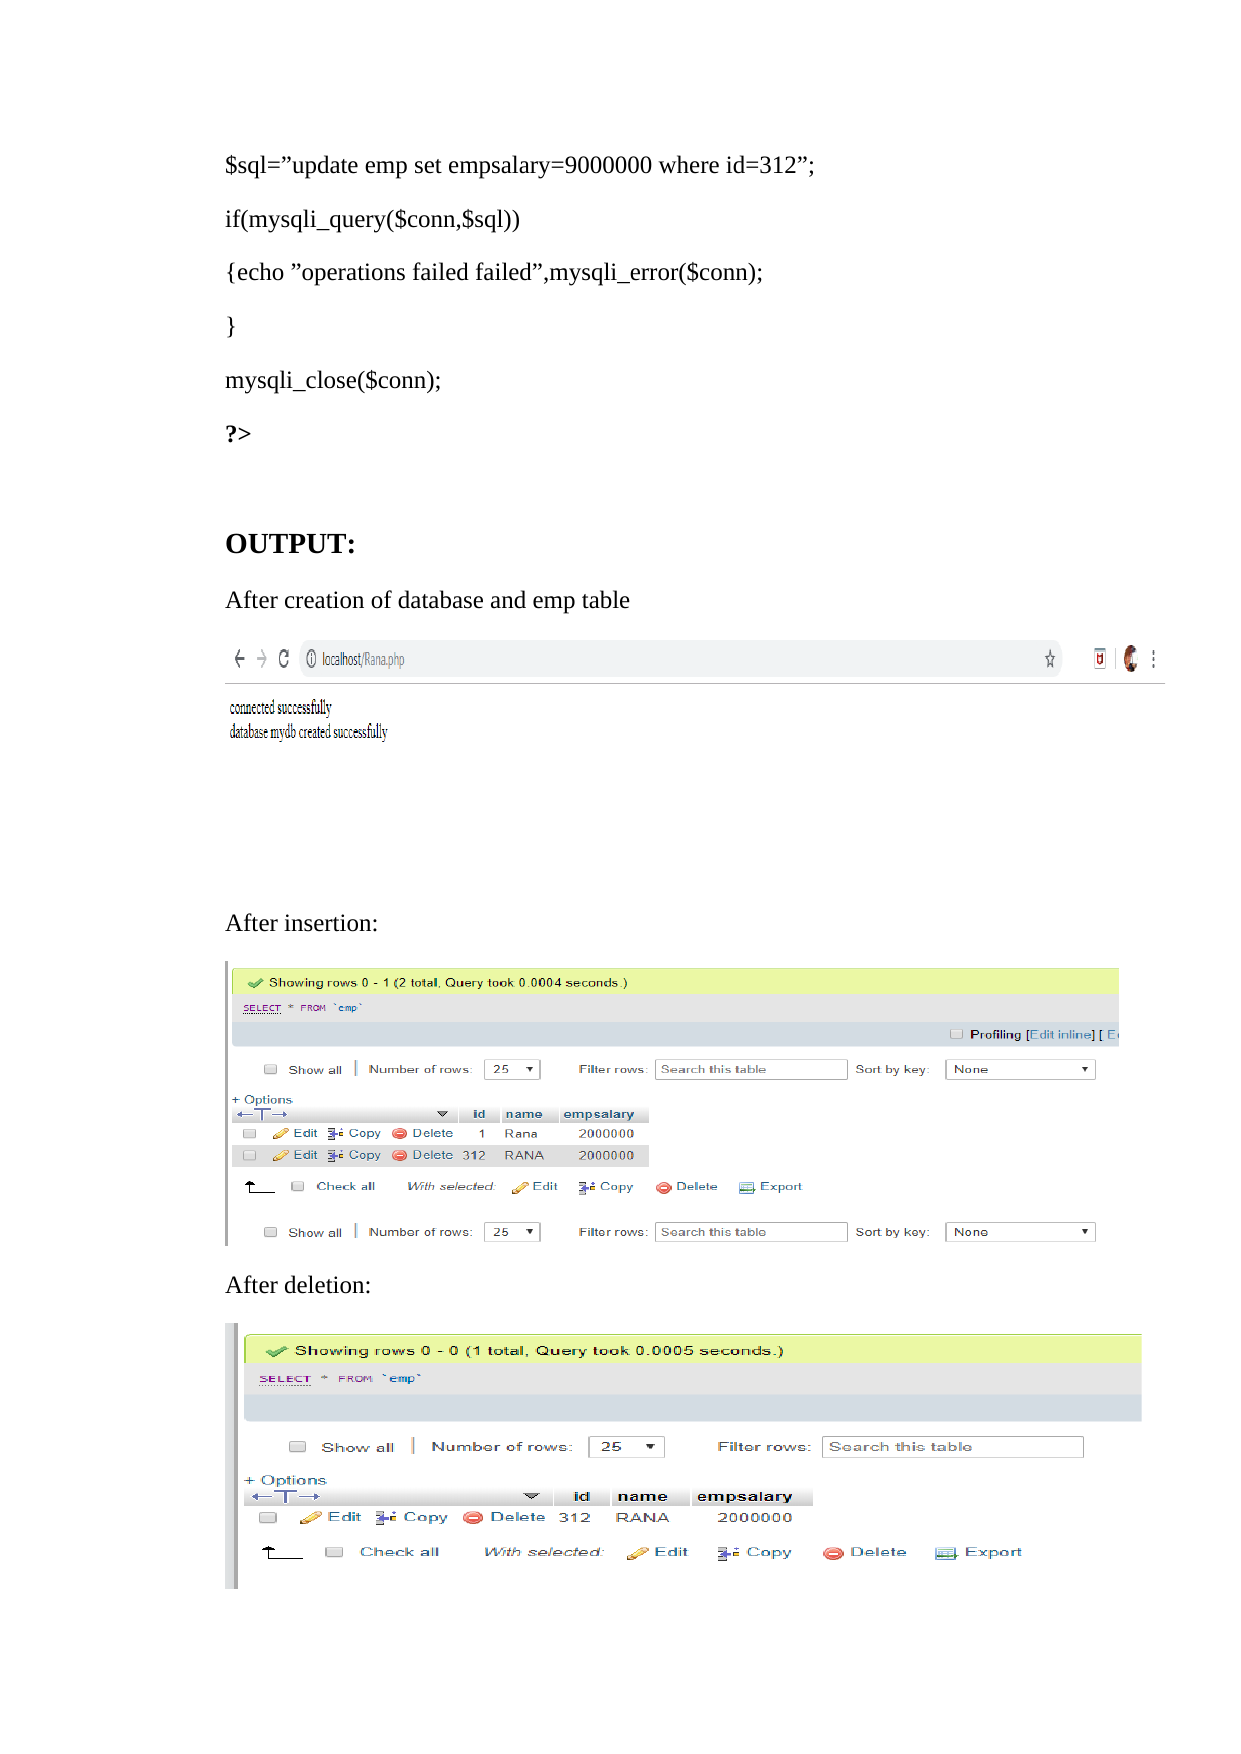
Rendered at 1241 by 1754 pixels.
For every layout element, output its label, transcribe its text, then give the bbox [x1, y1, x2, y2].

picture [225, 1323, 1142, 1589]
text OUTPUT: [225, 526, 1090, 560]
picture [225, 638, 1166, 884]
text if(mysqli_query($conn,$sql)) [225, 204, 1090, 232]
text mysqli_close($conn); [225, 365, 1090, 394]
text } [225, 311, 1090, 340]
picture [225, 961, 1119, 1246]
text After creation of database and emp table [225, 585, 1090, 613]
text After deletion: [225, 1270, 1090, 1299]
text $sql=”update emp set empsalary=9000000 where id=312”; [225, 150, 1090, 179]
text ?> [225, 419, 1090, 447]
text {echo ”operations failed failed”,mysqli_error($conn); [225, 257, 1090, 286]
text After insertion: [225, 908, 1090, 937]
